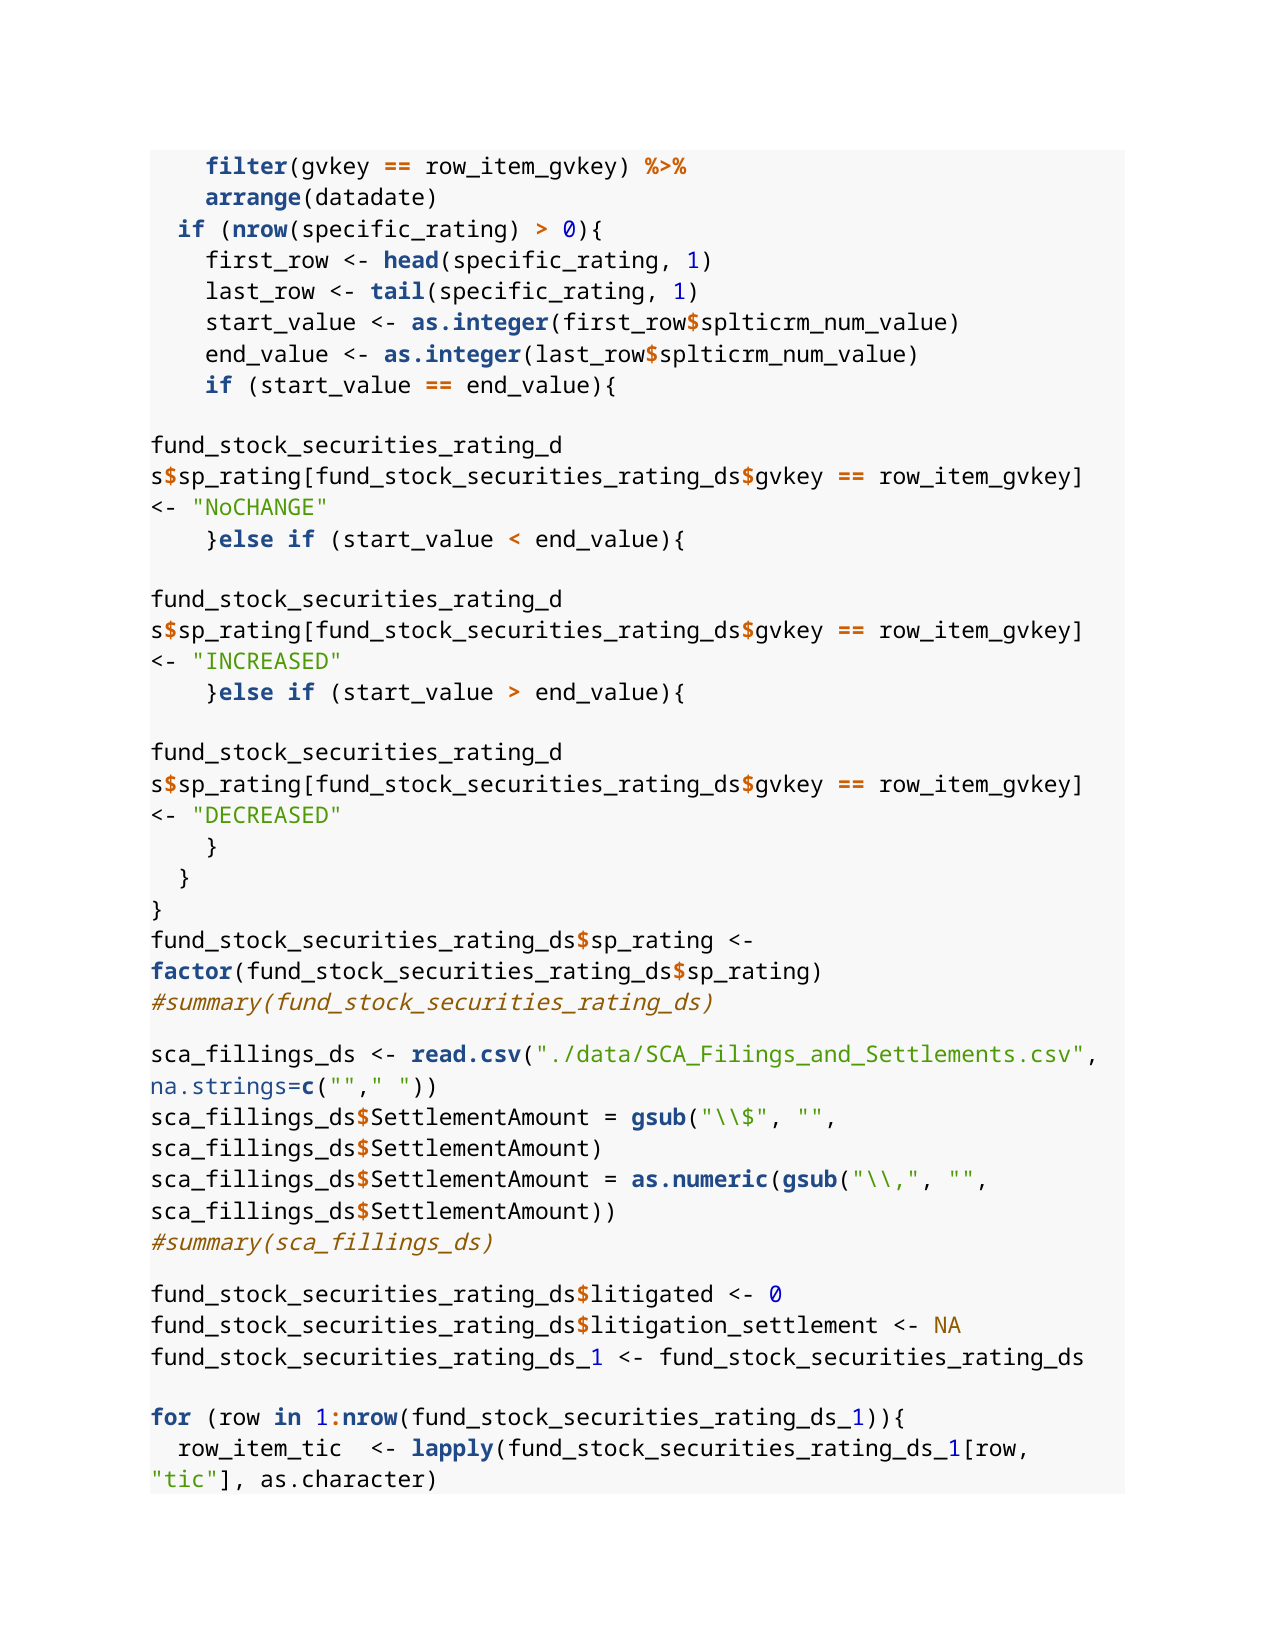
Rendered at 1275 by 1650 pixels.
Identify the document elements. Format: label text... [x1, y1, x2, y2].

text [150, 1278, 1125, 1494]
text sca_fillings_ds <- read.csv("./data/SCA_Filings_and_Settlements.csv", na.strings=c(""," ")) sca_fillings_ds$SettlementAmount = gsub("\\$", "", sca_fillings_ds$SettlementAmount) sca_fillings_ds$SettlementAmount = as.numeric(gsub("\\,", "", sca_fillings_ds$SettlementAmount)) #summary(sca_fillings_ds) [150, 1038, 1125, 1257]
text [150, 150, 1125, 1017]
